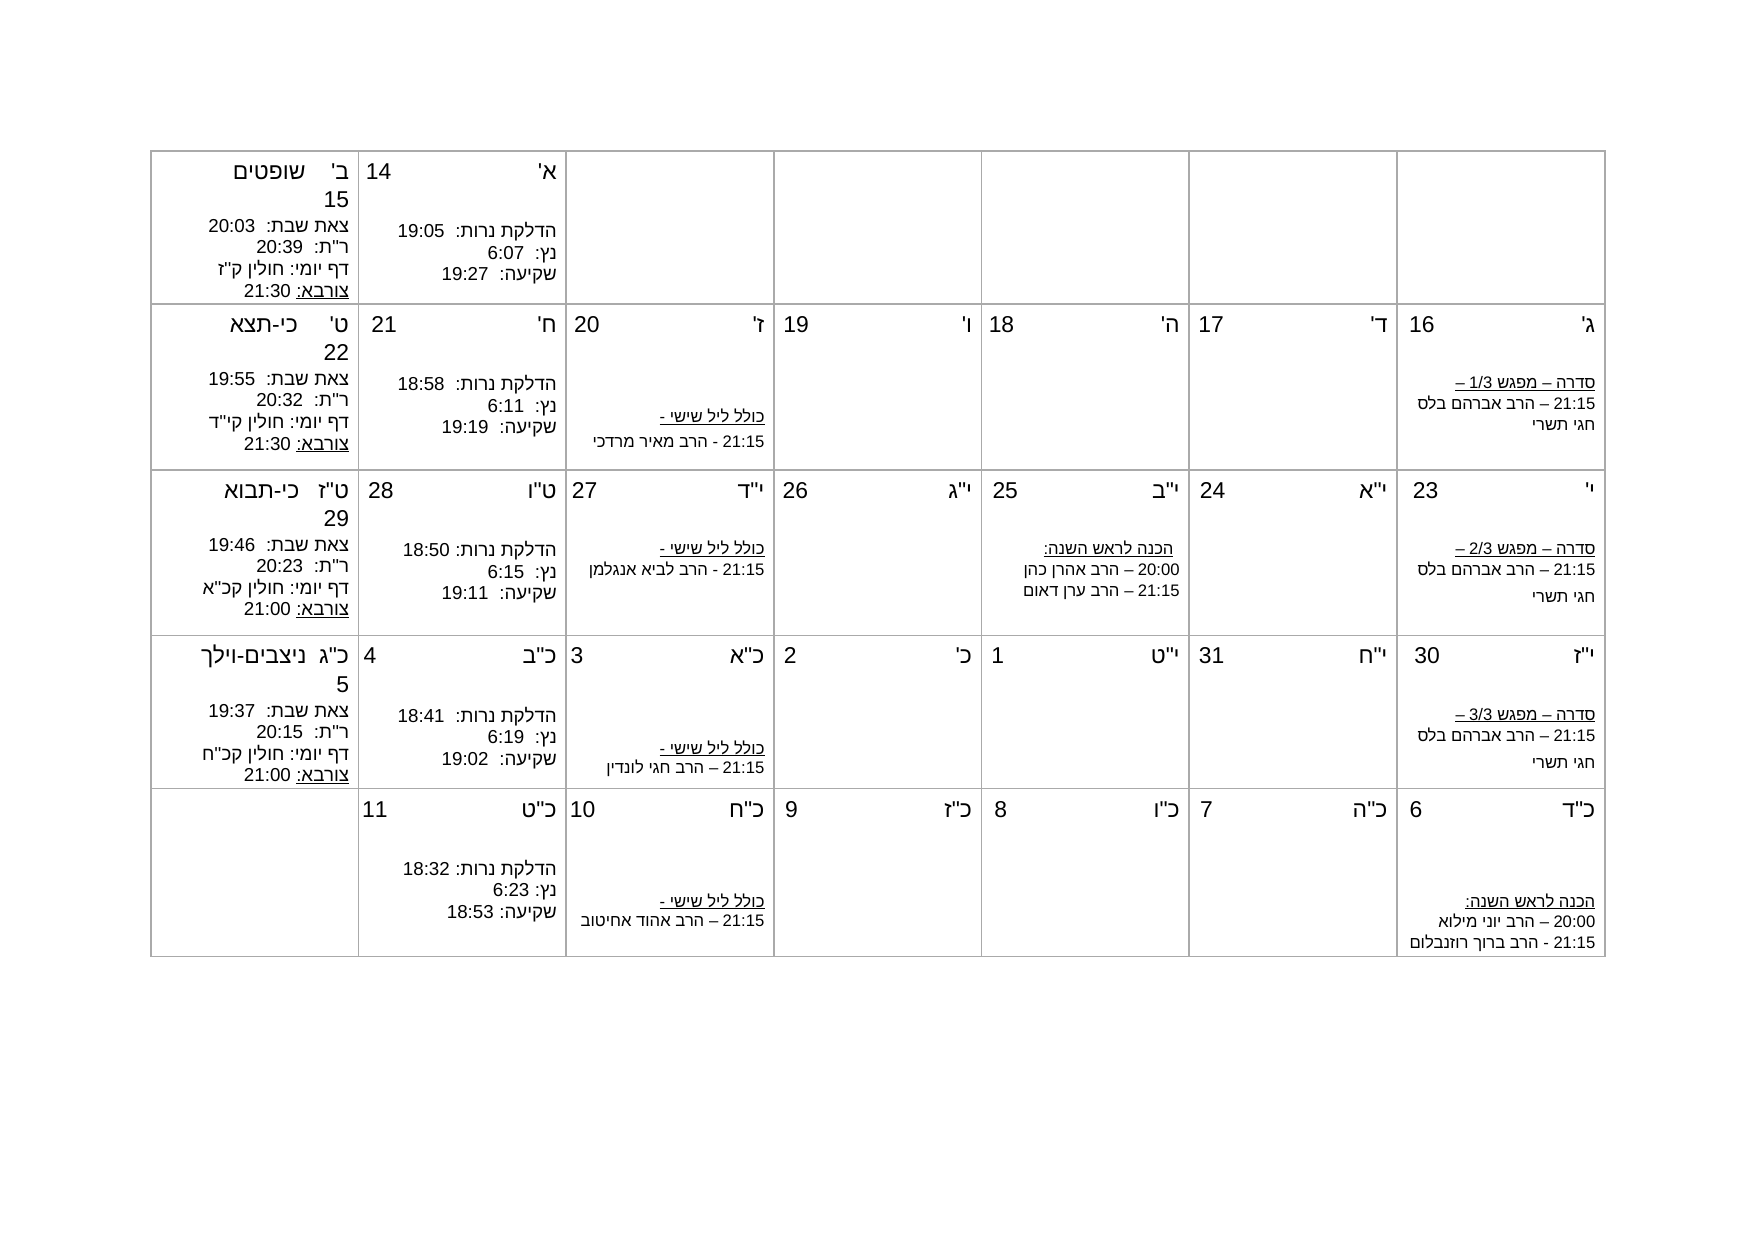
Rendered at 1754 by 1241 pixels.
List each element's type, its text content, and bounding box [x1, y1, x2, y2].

table_cell ג' 16 סדרה – מפגש 1/3 – 21:15 – הרב אברהם בלס חגי תשרי [1398, 305, 1604, 469]
table_cell [152, 789, 358, 956]
table_cell כ"ה 7 [1190, 789, 1396, 956]
table_cell ח' 21 הדלקת נרות: 18:58 נץ: 6:11 שקיעה: 19:19 [359, 305, 565, 469]
table_cell [567, 152, 773, 303]
table_cell א' 14 הדלקת נרות: 19:05 נץ: 6:07 שקיעה: 19:27 [359, 152, 565, 303]
table_cell כ"ו 8 [982, 789, 1188, 956]
table_cell י"ז 30 סדרה – מפגש 3/3 – 21:15 – הרב אברהם בלס חגי תשרי [1398, 636, 1604, 788]
table_cell כ"ט 11 הדלקת נרות: 18:32 נץ: 6:23 שקיעה: 18:53 [359, 789, 565, 956]
table_cell י"ג 26 [775, 471, 981, 635]
table_cell ט"ז כי-תבוא 29 צאת שבת: 19:46 ר''ת: 20:23 דף יומי: חולין קכ''א צורבא: 21:00 [152, 471, 358, 635]
table_cell כ' 2 [775, 636, 981, 788]
table_cell י"א 24 [1190, 471, 1396, 635]
table_cell י"ח 31 [1190, 636, 1396, 788]
table_cell י"ב 25 הכנה לראש השנה: 20:00 – הרב אהרן כהן 21:15 – הרב ערן דאום [982, 471, 1188, 635]
table_cell ב' שופטים 15 צאת שבת: 20:03 ר''ת: 20:39 דף יומי: חולין ק''ז צורבא: 21:30 [152, 152, 358, 303]
table_cell י"ט 1 [982, 636, 1188, 788]
table_cell ו' 19 [775, 305, 981, 469]
table_cell כ"ח 10 כולל ליל שישי - 21:15 – הרב אהוד אחיטוב [567, 789, 773, 956]
table_cell ט' כי-תצא 22 צאת שבת: 19:55 ר''ת: 20:32 דף יומי: חולין קי''ד צורבא: 21:30 [152, 305, 358, 469]
table_cell כ"ג ניצבים-וילך 5 צאת שבת: 19:37 ר''ת: 20:15 דף יומי: חולין קכ''ח צורבא: 21:00 [152, 636, 358, 788]
table_cell [1190, 152, 1396, 303]
table_cell כ"ב 4 הדלקת נרות: 18:41 נץ: 6:19 שקיעה: 19:02 [359, 636, 565, 788]
table_cell כ"ד 6 הכנה לראש השנה: 20:00 – הרב יוני מילוא 21:15 - הרב ברוך רוזנבלום [1398, 789, 1604, 956]
table_cell כ"ז 9 [775, 789, 981, 956]
table_cell [982, 152, 1188, 303]
table_cell [775, 152, 981, 303]
table_cell כ"א 3 כולל ליל שישי - 21:15 – הרב חגי לונדין [567, 636, 773, 788]
table_cell [1398, 152, 1604, 303]
table_cell י"ד 27 כולל ליל שישי - 21:15 - הרב לביא אנגלמן [567, 471, 773, 635]
table_cell ז' 20 כולל ליל שישי - 21:15 - הרב מאיר מרדכי [567, 305, 773, 469]
table_cell ה' 18 [982, 305, 1188, 469]
table_cell ט"ו 28 הדלקת נרות: 18:50 נץ: 6:15 שקיעה: 19:11 [359, 471, 565, 635]
table_cell י' 23 סדרה – מפגש 2/3 – 21:15 – הרב אברהם בלס חגי תשרי [1398, 471, 1604, 635]
table_cell ד' 17 [1190, 305, 1396, 469]
